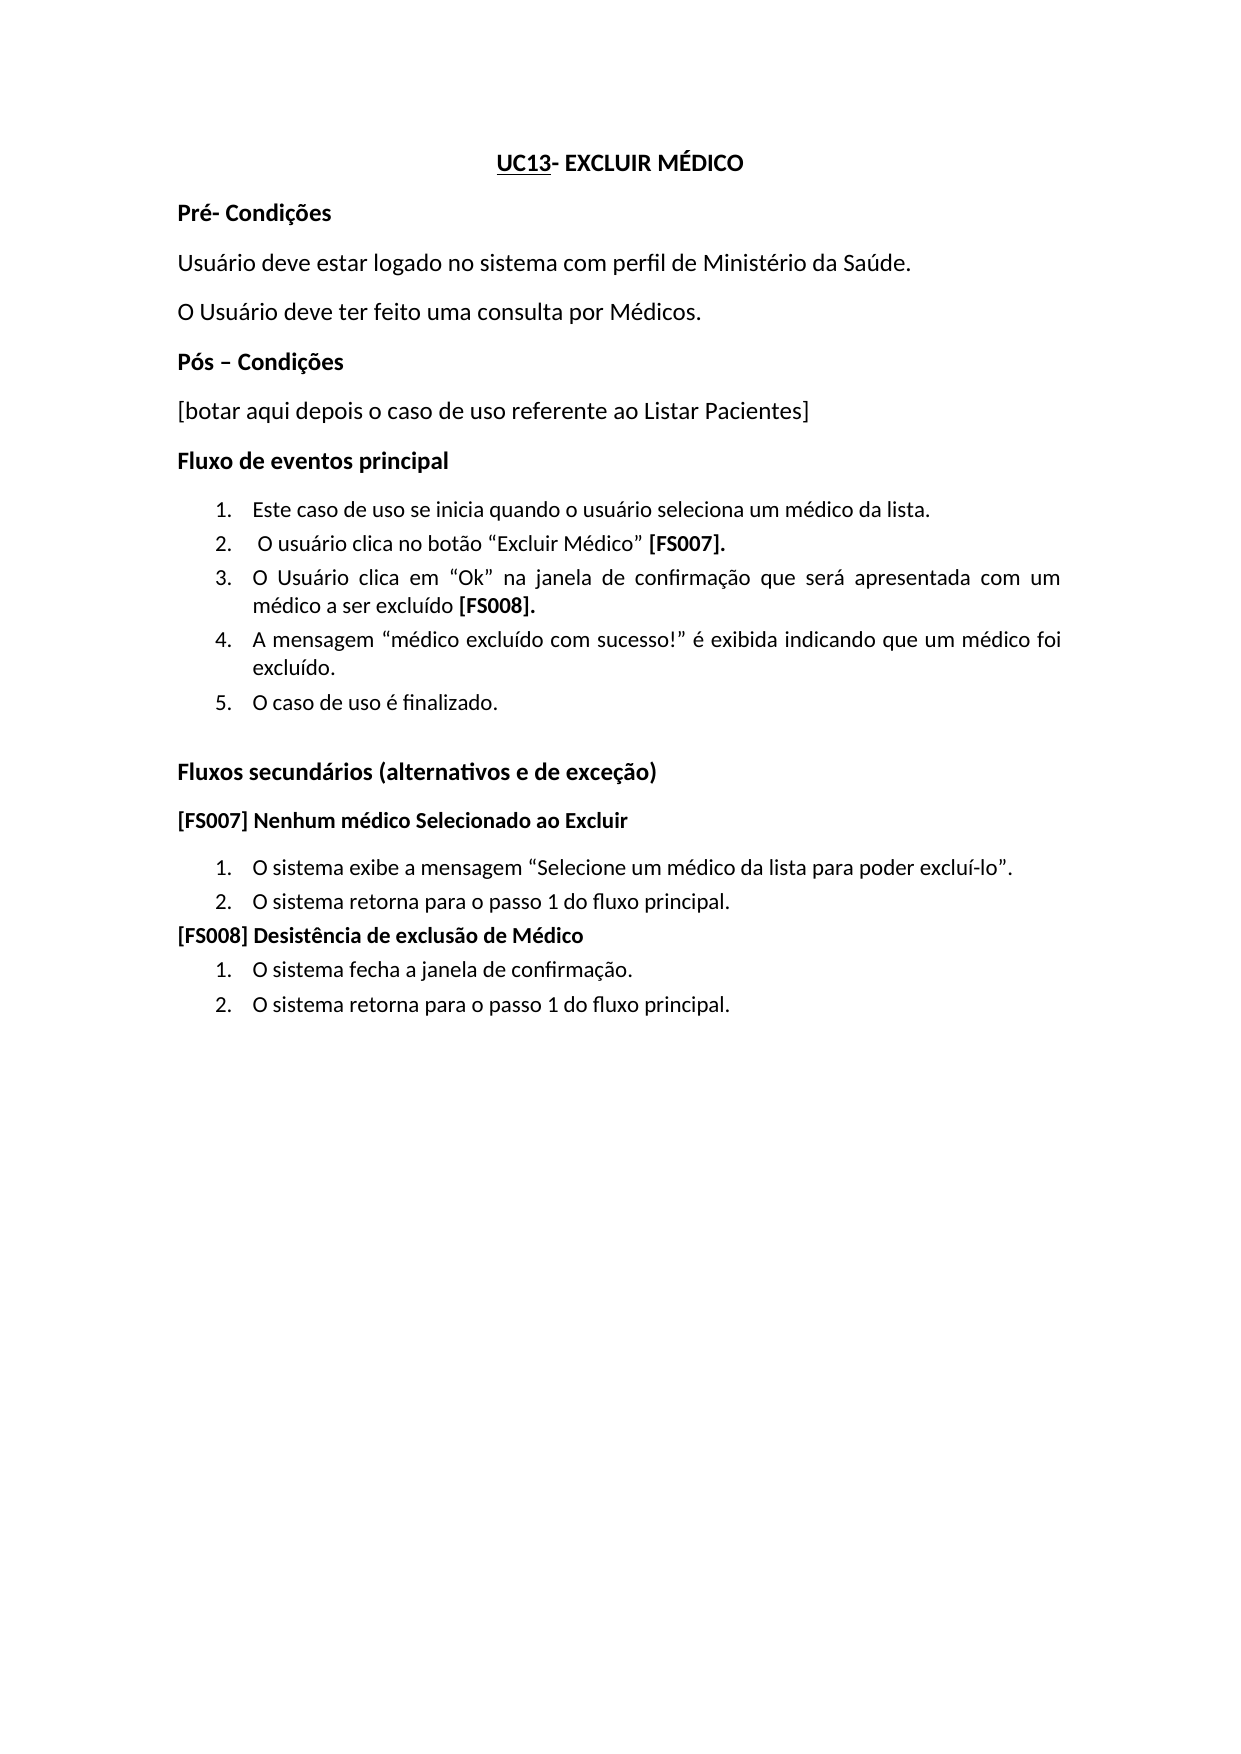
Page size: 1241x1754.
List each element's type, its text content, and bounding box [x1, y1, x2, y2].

text Pré- Condições [177, 197, 1063, 228]
text Pós – Condições [177, 346, 1063, 376]
list O sistema exibe a mensagem “Selecione um médico da lista para poder excluí-lo”. [215, 853, 1063, 881]
list O sistema fecha a janela de confirmação. [215, 956, 1063, 984]
text O Usuário deve ter feito uma consulta por Médicos. [177, 296, 1063, 327]
list O Usuário clica em “Ok” na janela de confirmação que será apresentada com um médico a ser excluído [FS008]. [215, 563, 1063, 619]
text [botar aqui depois o caso de uso referente ao Listar Pacientes] [177, 396, 1063, 426]
text Fluxo de eventos principal [177, 445, 1063, 476]
list Este caso de uso se inicia quando o usuário seleciona um médico da lista. [215, 495, 1063, 523]
text UC13- EXCLUIR MÉDICO [177, 148, 1063, 178]
list O usuário clica no botão “Excluir Médico” [FS007]. [215, 529, 1063, 557]
list O caso de uso é finalizado. [215, 688, 1063, 716]
list A mensagem “médico excluído com sucesso!” é exibida indicando que um médico foi excluído. [215, 626, 1063, 682]
list O sistema retorna para o passo 1 do fluxo principal. [215, 990, 1063, 1018]
text Usuário deve estar logado no sistema com perfil de Ministério da Saúde. [177, 247, 1063, 277]
text [FS008] Desistência de exclusão de Médico [177, 921, 1063, 949]
text Fluxos secundários (alternativos e de exceção) [177, 756, 1063, 787]
list O sistema retorna para o passo 1 do fluxo principal. [215, 887, 1063, 915]
text [FS007] Nenhum médico Selecionado ao Excluir [177, 806, 1063, 834]
